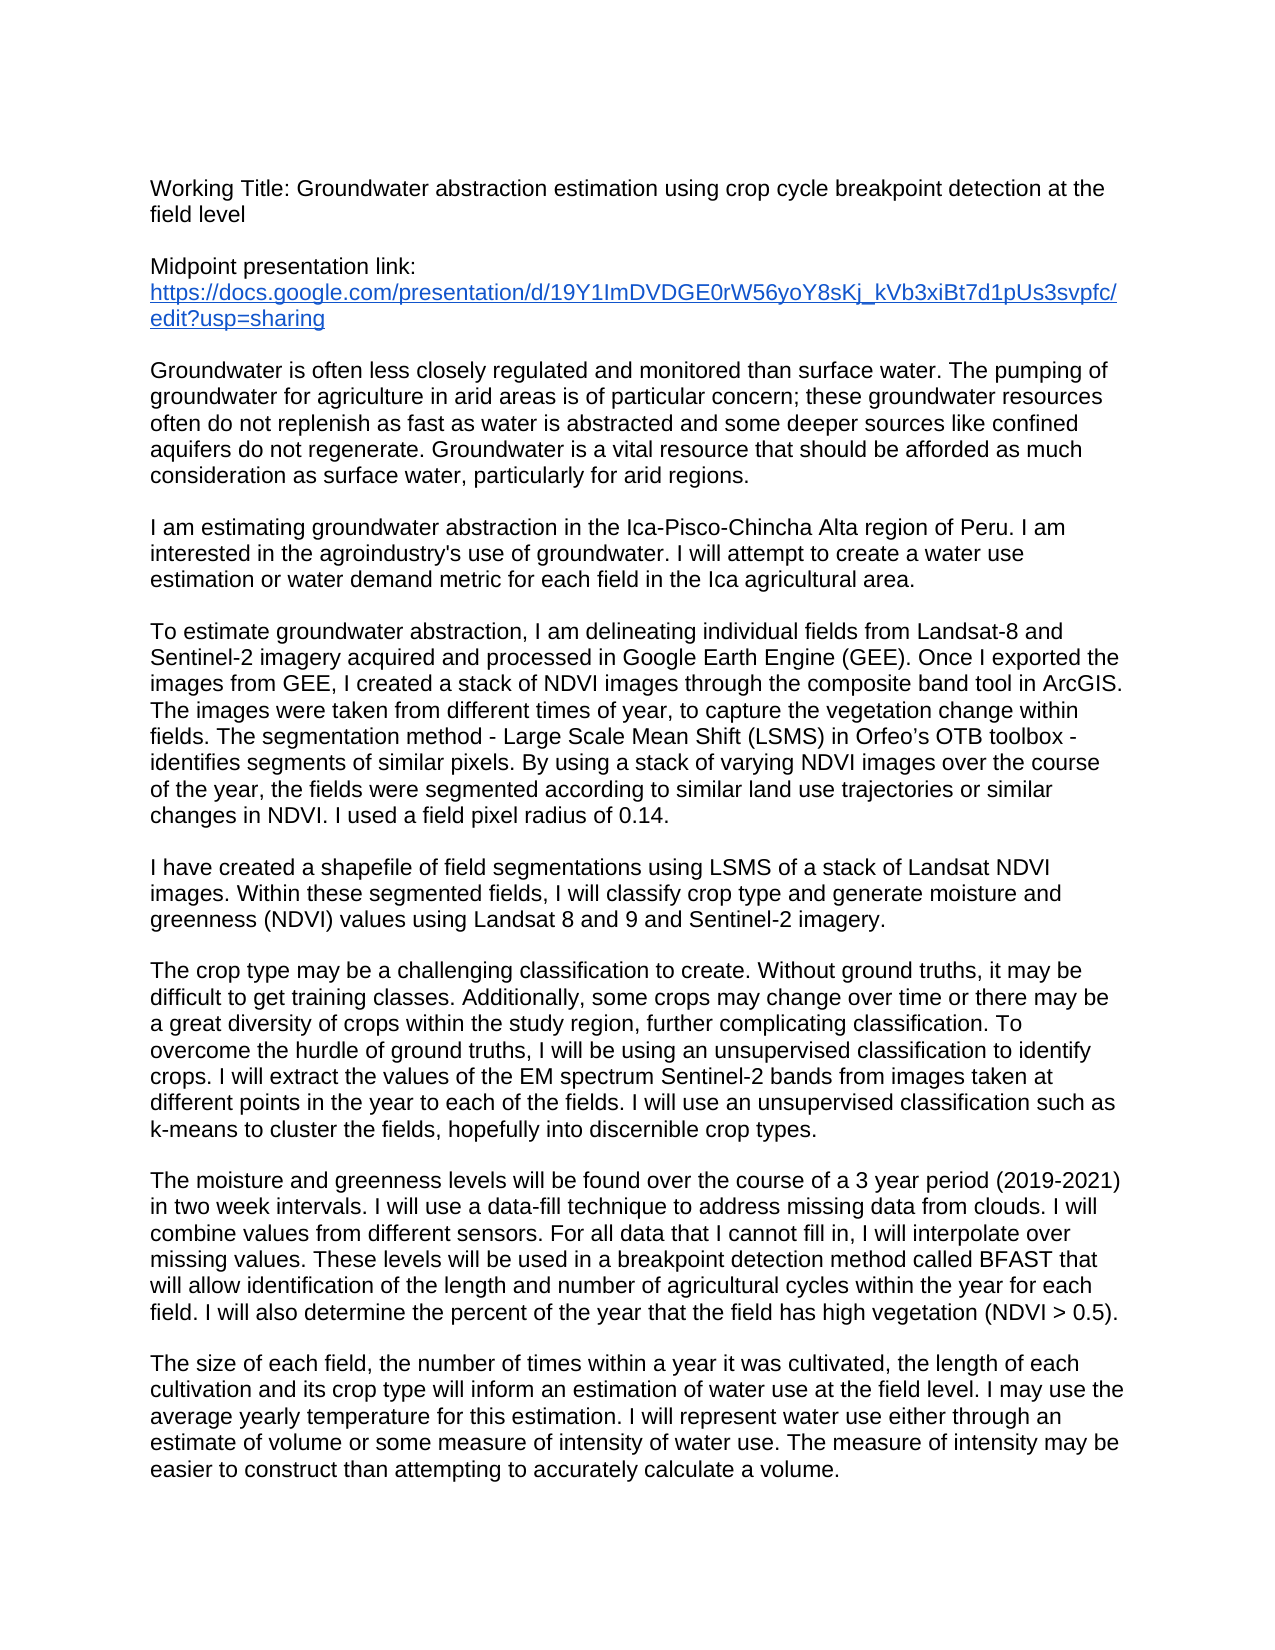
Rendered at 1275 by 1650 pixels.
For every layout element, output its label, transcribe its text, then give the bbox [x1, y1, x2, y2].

text The size of each field, the number of times within a year it was cultivated, the length of each cultivation and its crop type will inform an estimation of water use at the field level. I may use the average yearly temperature for this estimation. I will represent water use either through an estimate of volume or some measure of intensity of water use. The measure of intensity may be easier to construct than attempting to accurately calculate a volume. [150, 1350, 1125, 1482]
text To estimate groundwater abstraction, I am delineating individual fields from Landsat-8 and Sentinel-2 imagery acquired and processed in Google Earth Engine (GEE). Once I exported the images from GEE, I created a stack of NDVI images through the composite band tool in ArcGIS. The images were taken from different times of year, to capture the vegetation change within fields. The segmentation method - Large Scale Mean Shift (LSMS) in Orfeo’s OTB toolbox - identifies segments of similar pixels. By using a stack of varying NDVI images over the course of the year, the fields were segmented according to similar land use trajectories or similar changes in NDVI. I used a field pixel radius of 0.14. [150, 618, 1125, 828]
text Midpoint presentation link: https://docs.google.com/presentation/d/19Y1ImDVDGE0rW56yoY8sKj_kVb3xiBt7d1pUs3svpfc/edit?usp=sharing [150, 253, 1125, 332]
text The moisture and greenness levels will be found over the course of a 3 year period (2019-2021) in two week intervals. I will use a data-fill technique to address missing data from clouds. I will combine values from different sensors. For all data that I cannot fill in, I will interpolate over missing values. These levels will be used in a breakpoint detection method called BFAST that will allow identification of the length and number of agricultural cycles within the year for each field. I will also determine the percent of the year that the field has high vegetation (NDVI > 0.5). [150, 1167, 1125, 1325]
text The crop type may be a challenging classification to create. Without ground truths, it may be difficult to get training classes. Additionally, some crops may change over time or there may be a great diversity of crops within the study region, further complicating classification. To overcome the hurdle of ground truths, I will be using an unsupervised classification to identify crops. I will extract the values of the EM spectrum Sentinel-2 bands from images taken at different points in the year to each of the fields. I will use an unsupervised classification such as k-means to cluster the fields, hopefully into discernible crop types. [150, 957, 1125, 1142]
text I have created a shapefile of field segmentations using LSMS of a stack of Landsat NDVI images. Within these segmented fields, I will classify crop type and generate moisture and greenness (NDVI) values using Landsat 8 and 9 and Sentinel-2 imagery. [150, 853, 1125, 932]
text Working Title: Groundwater abstraction estimation using crop cycle breakpoint detection at the field level [150, 175, 1125, 228]
text Groundwater is often less closely regulated and monitored than surface water. The pumping of groundwater for agriculture in arid areas is of particular concern; these groundwater resources often do not replenish as fast as water is abstracted and some deeper sources like confined aquifers do not regenerate. Groundwater is a vital resource that should be afforded as much consideration as surface water, particularly for arid regions. [150, 357, 1125, 488]
text I am estimating groundwater abstraction in the Ica-Pisco-Chincha Alta region of Peru. I am interested in the agroindustry's use of groundwater. I will attempt to create a water use estimation or water demand metric for each field in the Ica agricultural area. [150, 513, 1125, 593]
